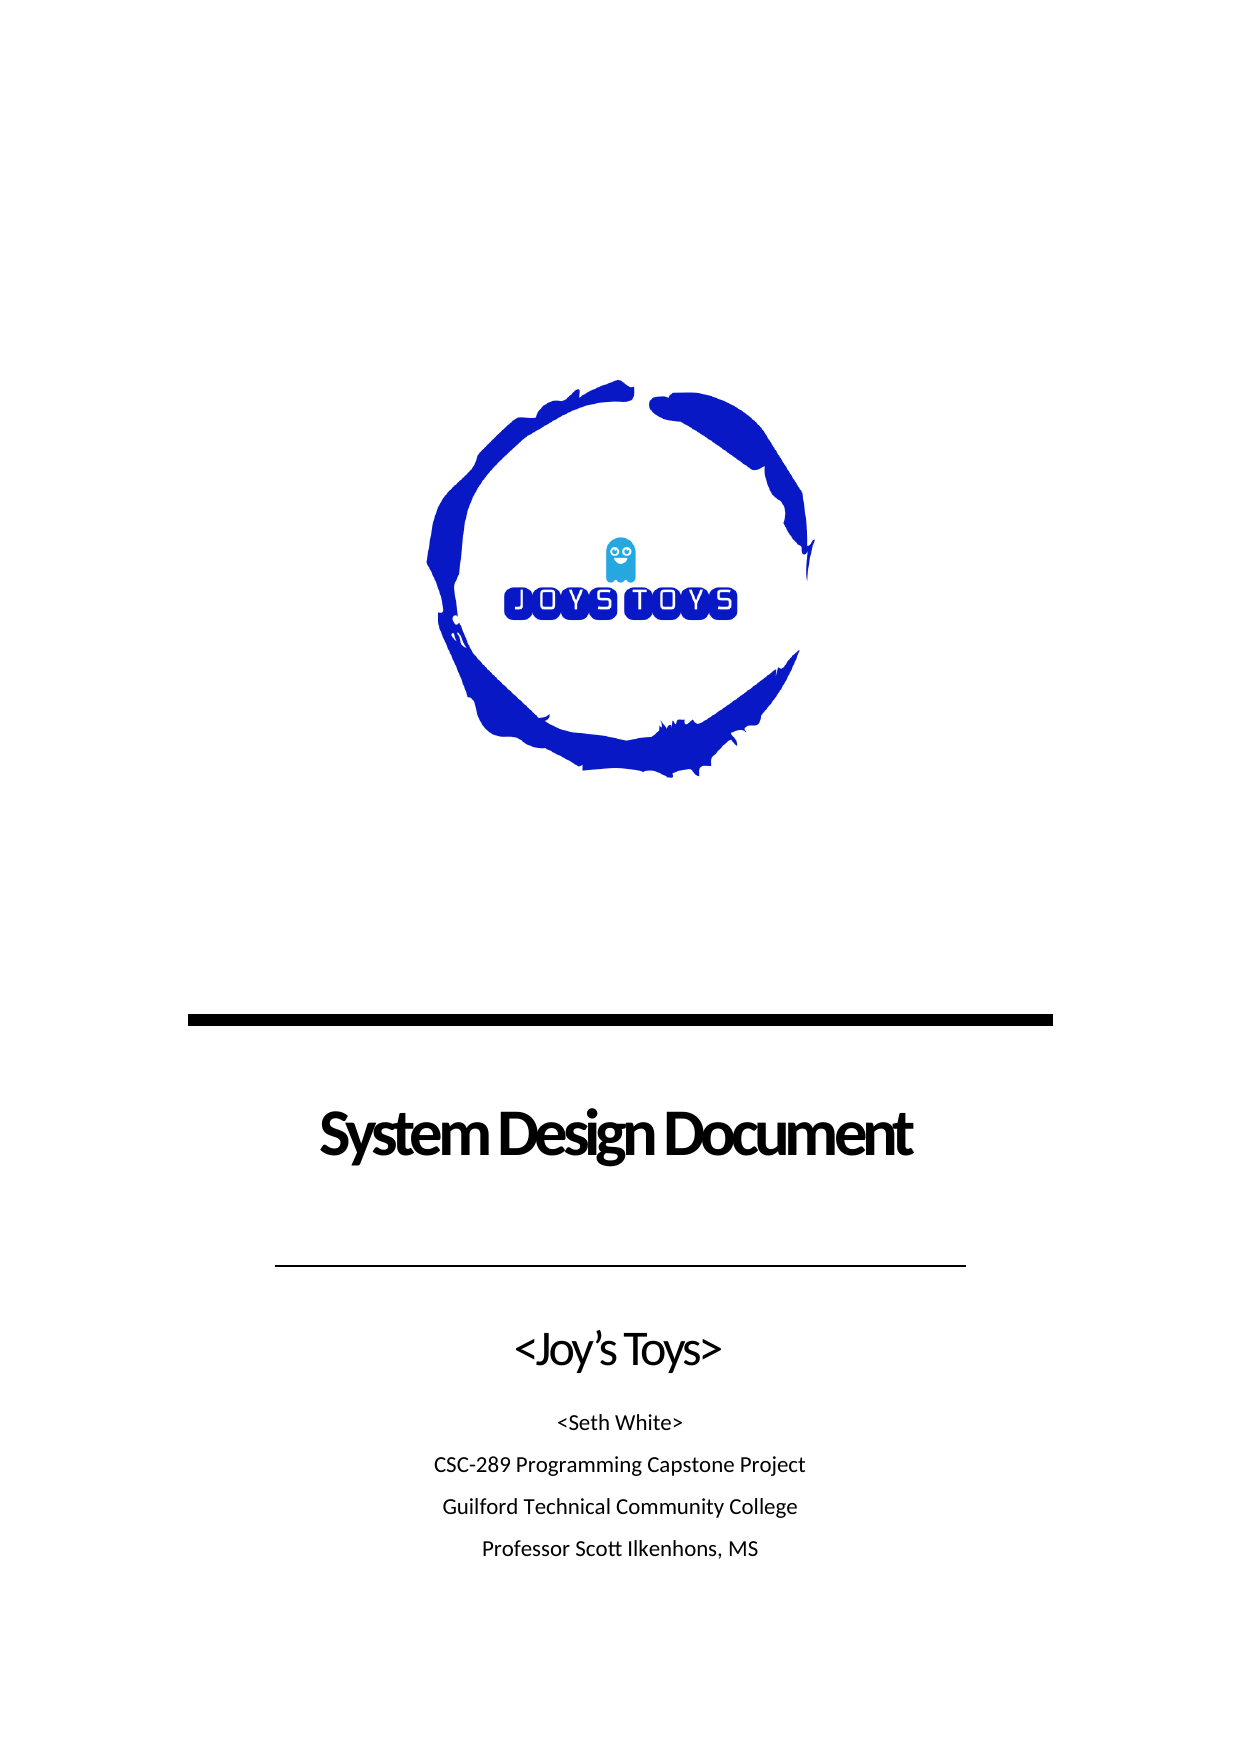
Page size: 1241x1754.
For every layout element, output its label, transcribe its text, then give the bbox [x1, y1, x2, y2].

text Guilford Technical Community College [187, 1492, 1053, 1520]
text CSC-289 Programming Capstone Project [187, 1450, 1053, 1478]
text Professor Scott Ilkenhons, MS [187, 1534, 1053, 1562]
picture [308, 267, 933, 891]
title System Design Document [187, 1015, 1053, 1172]
subtitle <Joy’s Toys> [274, 1266, 966, 1377]
text <Seth White> [187, 1408, 1053, 1436]
